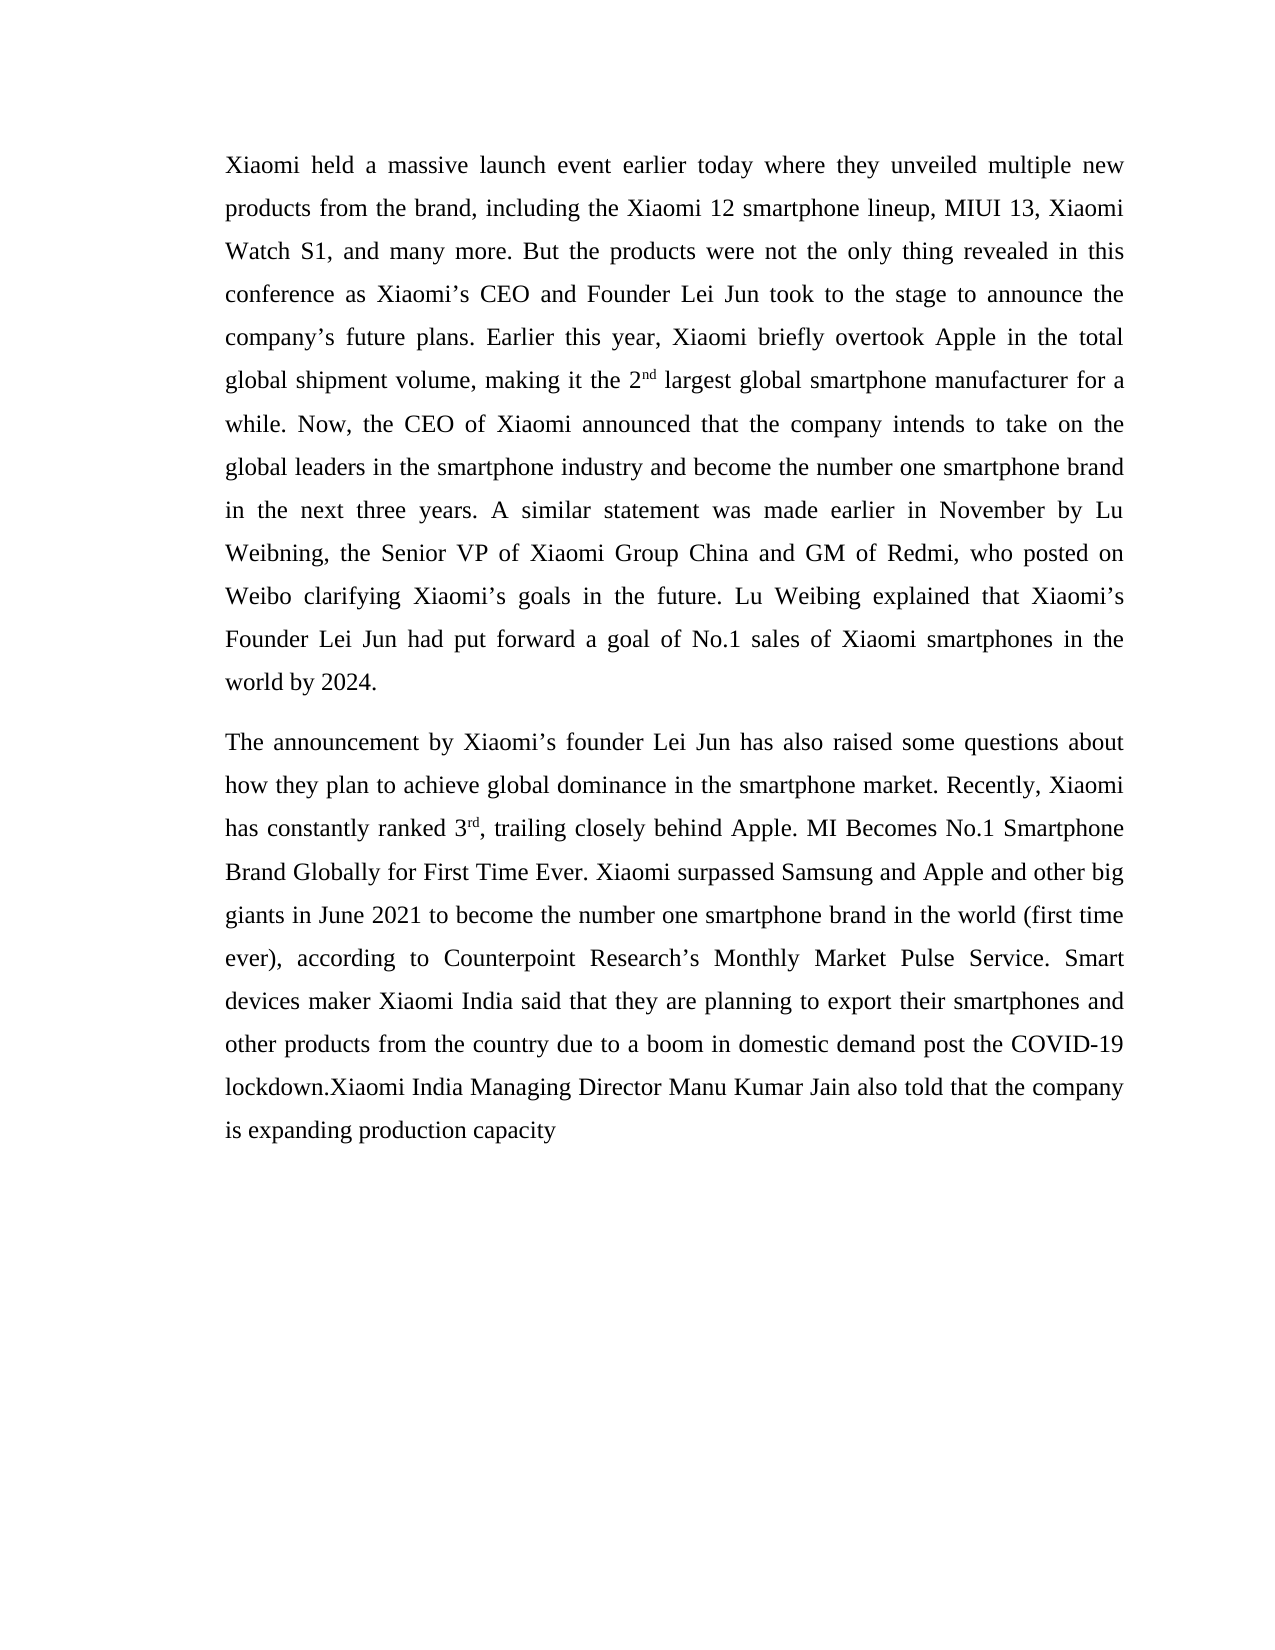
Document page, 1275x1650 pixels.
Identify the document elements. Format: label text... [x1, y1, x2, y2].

text The announcement by Xiaomi’s founder Lei Jun has also raised some questions about how they plan to achieve global dominance in the smartphone market. Recently, Xiaomi has constantly ranked 3rd, trailing closely behind Apple. MI Becomes No.1 Smartphone Brand Globally for First Time Ever. Xiaomi surpassed Samsung and Apple and other big giants in June 2021 to become the number one smartphone brand in the world (first time ever), according to Counterpoint Research’s Monthly Market Pulse Service. Smart devices maker Xiaomi India said that they are planning to export their smartphones and other products from the country due to a boom in domestic demand post the COVID-19 lockdown.Xiaomi India Managing Director Manu Kumar Jain also told that the company is expanding production capacity [225, 727, 1125, 1144]
text Xiaomi held a massive launch event earlier today where they unveiled multiple new products from the brand, including the Xiaomi 12 smartphone lineup, MIUI 13, Xiaomi Watch S1, and many more. But the products were not the only thing revealed in this conference as Xiaomi’s CEO and Founder Lei Jun took to the stage to announce the company’s future plans. Earlier this year, Xiaomi briefly overtook Apple in the total global shipment volume, making it the 2nd largest global smartphone manufacturer for a while. Now, the CEO of Xiaomi announced that the company intends to take on the global leaders in the smartphone industry and become the number one smartphone brand in the next three years. A similar statement was made earlier in November by Lu Weibning, the Senior VP of Xiaomi Group China and GM of Redmi, who posted on Weibo clarifying Xiaomi’s goals in the future. Lu Weibing explained that Xiaomi’s Founder Lei Jun had put forward a goal of No.1 sales of Xiaomi smartphones in the world by 2024. [225, 150, 1125, 696]
